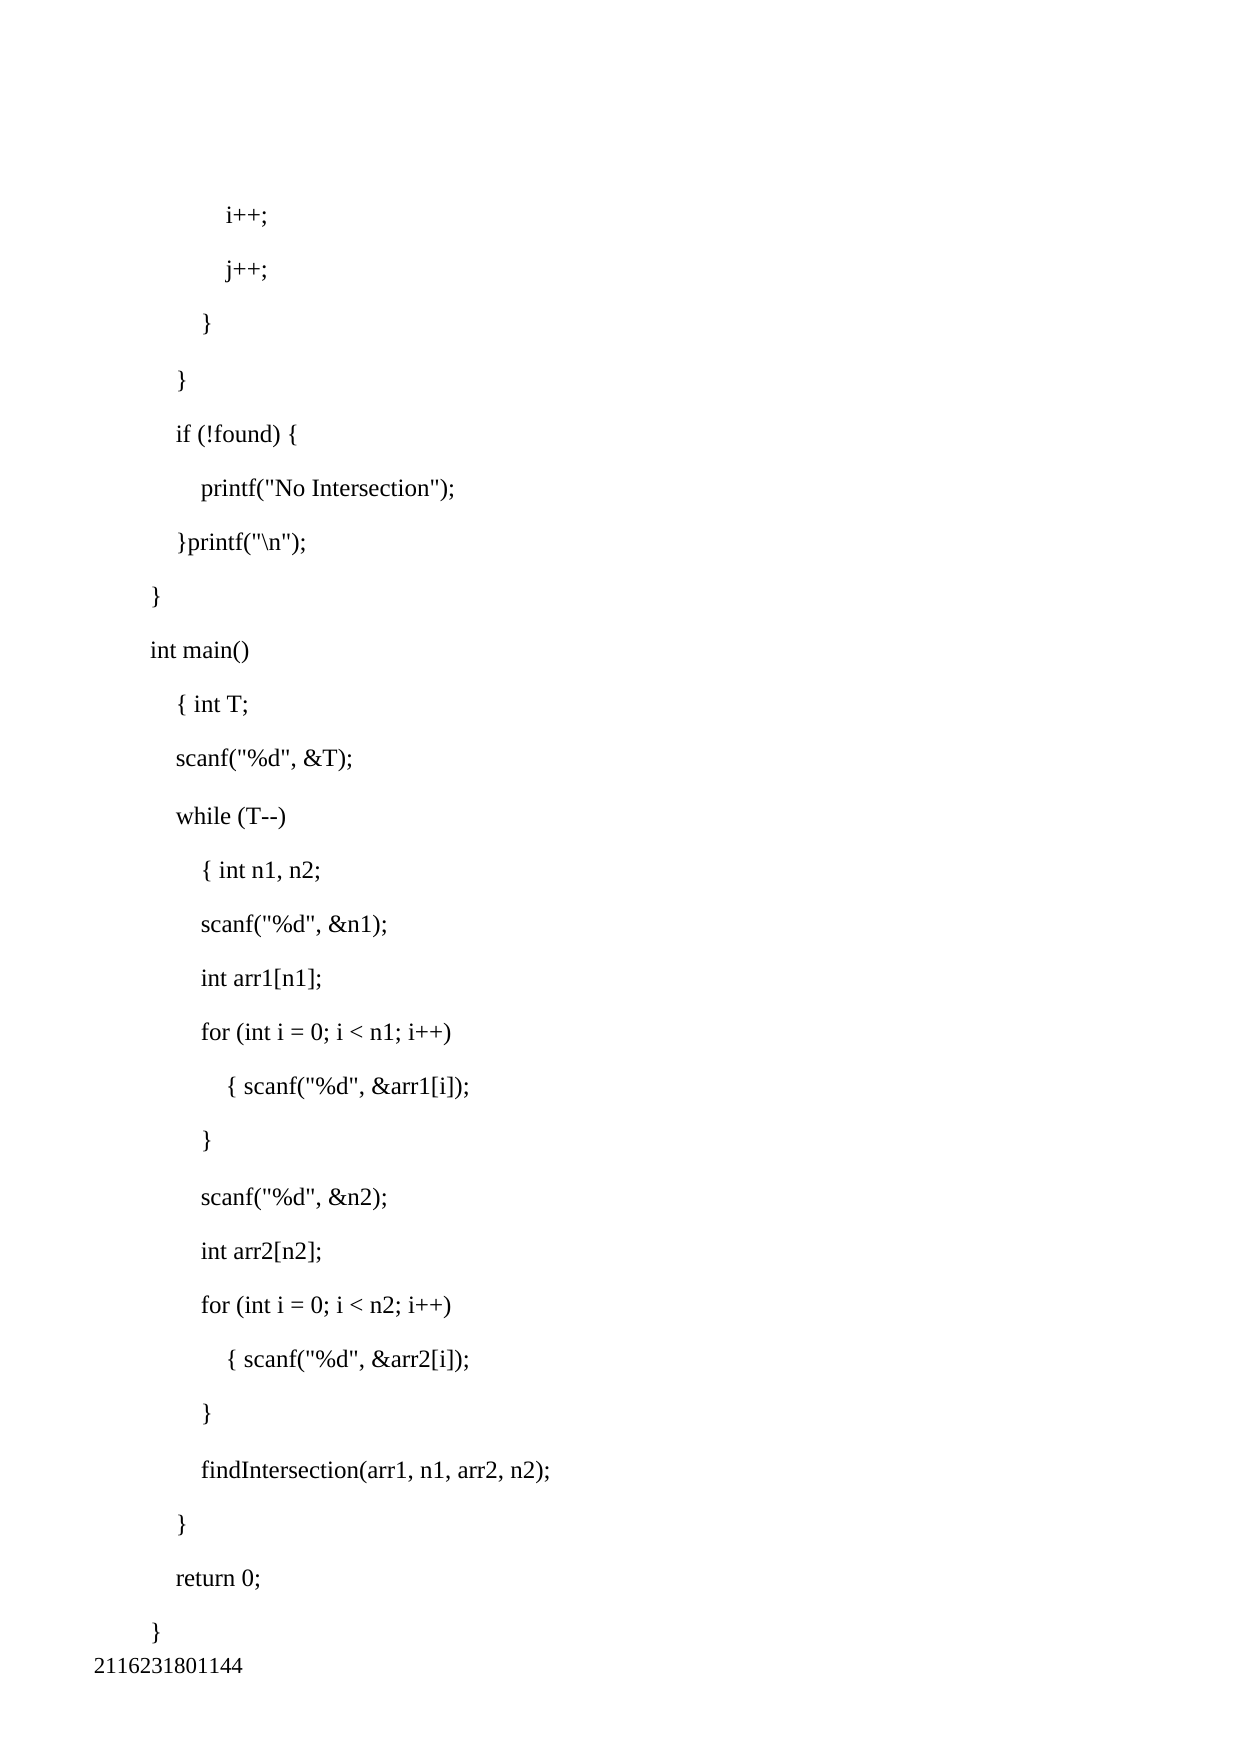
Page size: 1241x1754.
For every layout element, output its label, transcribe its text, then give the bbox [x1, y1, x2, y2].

text printf("No Intersection"); [201, 473, 1155, 502]
text } [201, 308, 1155, 337]
text } [176, 365, 1155, 394]
text scanf("%d", &n1); int arr1[n1]; [201, 909, 388, 992]
text while (T--) { int n1, n2; [176, 801, 325, 884]
text scanf("%d", &n2); int arr2[n2]; [201, 1182, 388, 1264]
text int main() { int T; [150, 635, 288, 718]
text } [176, 1509, 1155, 1538]
text scanf("%d", &T); [176, 743, 1155, 772]
text } [150, 1617, 1155, 1646]
text findIntersection(arr1, n1, arr2, n2); [201, 1455, 1155, 1484]
text i++; j++; [226, 200, 268, 283]
text return 0; [176, 1563, 1155, 1592]
text } [201, 1125, 1155, 1154]
text for (int i = 0; i < n2; i++) { scanf("%d", &arr2[i]); [201, 1290, 508, 1372]
text } [150, 581, 1155, 610]
text for (int i = 0; i < n1; i++) { scanf("%d", &arr1[i]); [201, 1017, 508, 1100]
text }printf("\n"); [176, 527, 1155, 556]
text if (!found) { [176, 419, 1155, 448]
text } [201, 1398, 1155, 1426]
